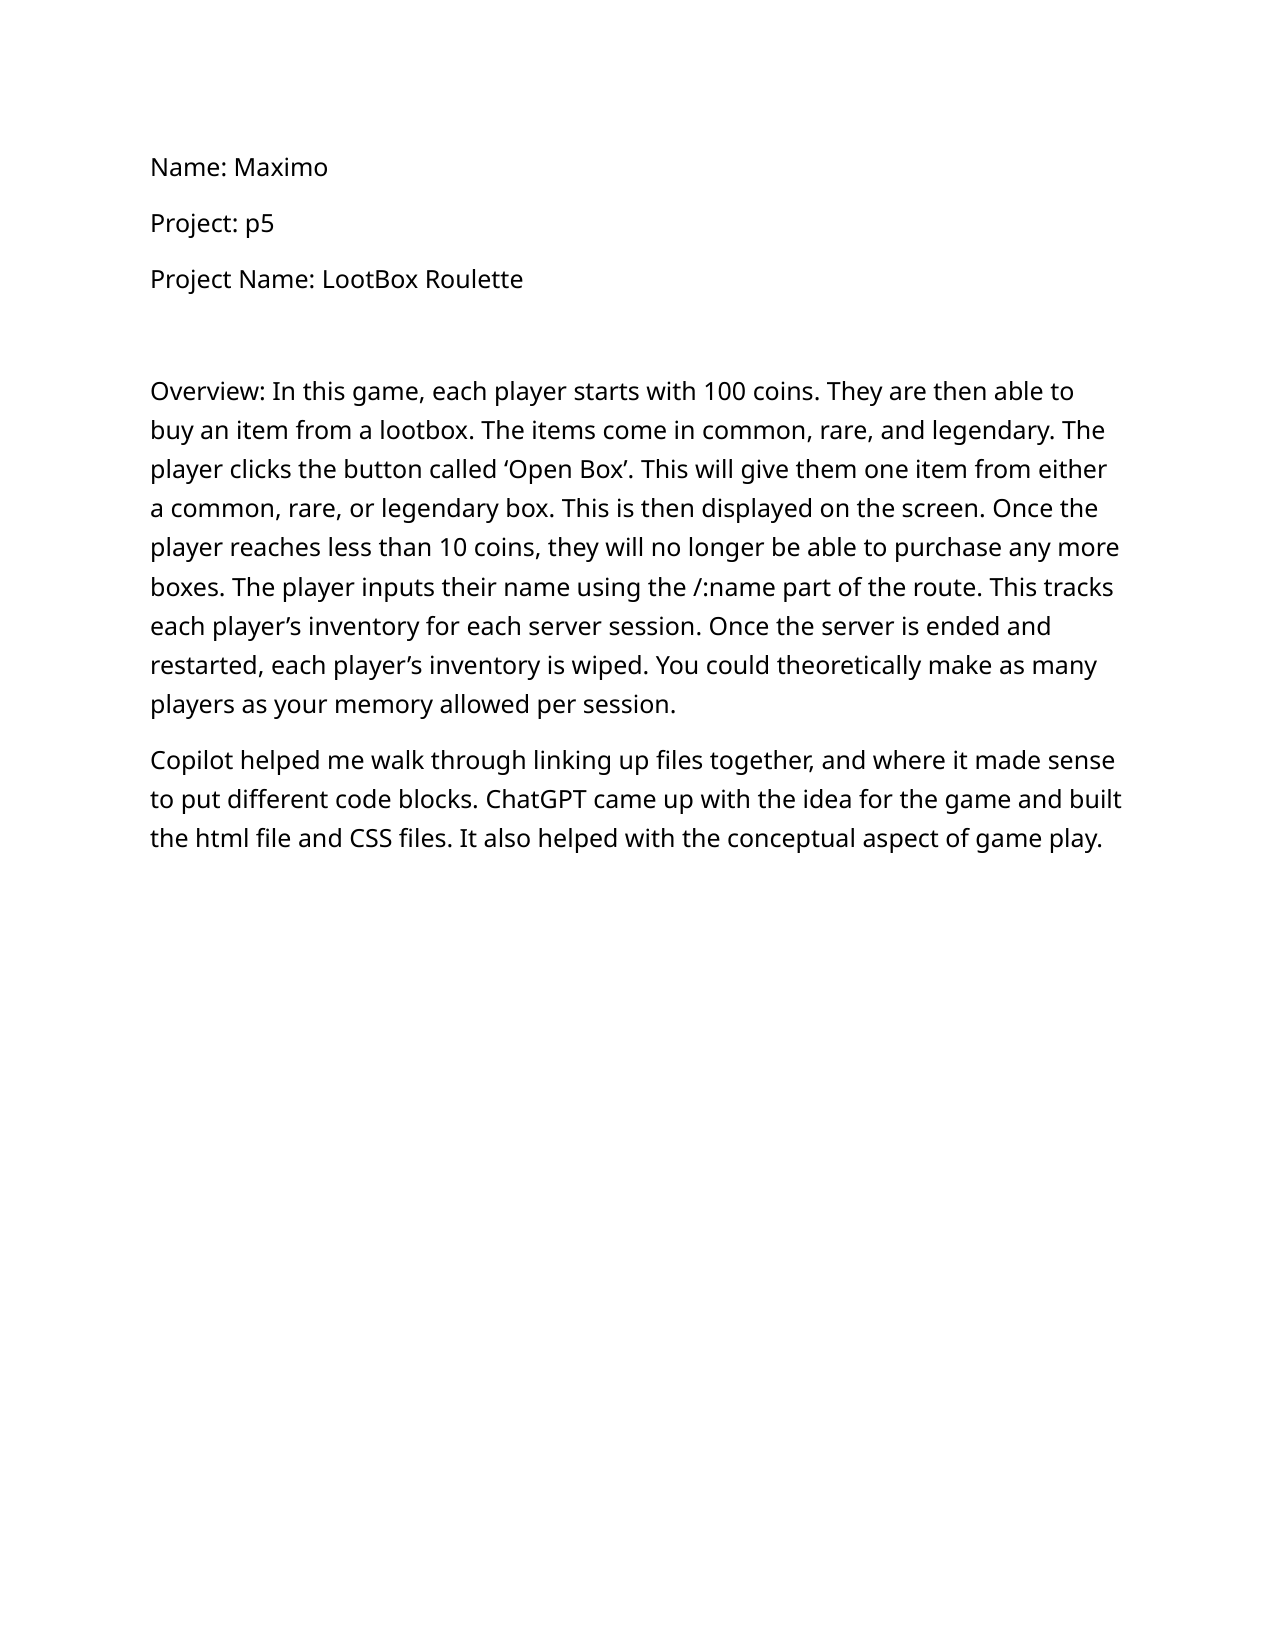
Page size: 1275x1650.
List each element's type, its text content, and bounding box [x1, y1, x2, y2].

text Name: Maximo [150, 150, 1125, 184]
text Project Name: LootBox Roulette [150, 262, 1125, 296]
text Copilot helped me walk through linking up files together, and where it made sense to put different code blocks. ChatGPT came up with the idea for the game and built the html file and CSS files. It also helped with the conceptual aspect of game play. [150, 742, 1125, 855]
text Project: p5 [150, 206, 1125, 240]
text Overview: In this game, each player starts with 100 coins. They are then able to buy an item from a lootbox. The items come in common, rare, and legendary. The player clicks the button called ‘Open Box’. This will give them one item from either a common, rare, or legendary box. This is then displayed on the screen. Once the player reaches less than 10 coins, they will no longer be able to purchase any more boxes. The player inputs their name using the /:name part of the route. This tracks each player’s inventory for each server session. Once the server is ended and restarted, each player’s inventory is wiped. You could theoretically make as many players as your memory allowed per session. [150, 373, 1125, 721]
